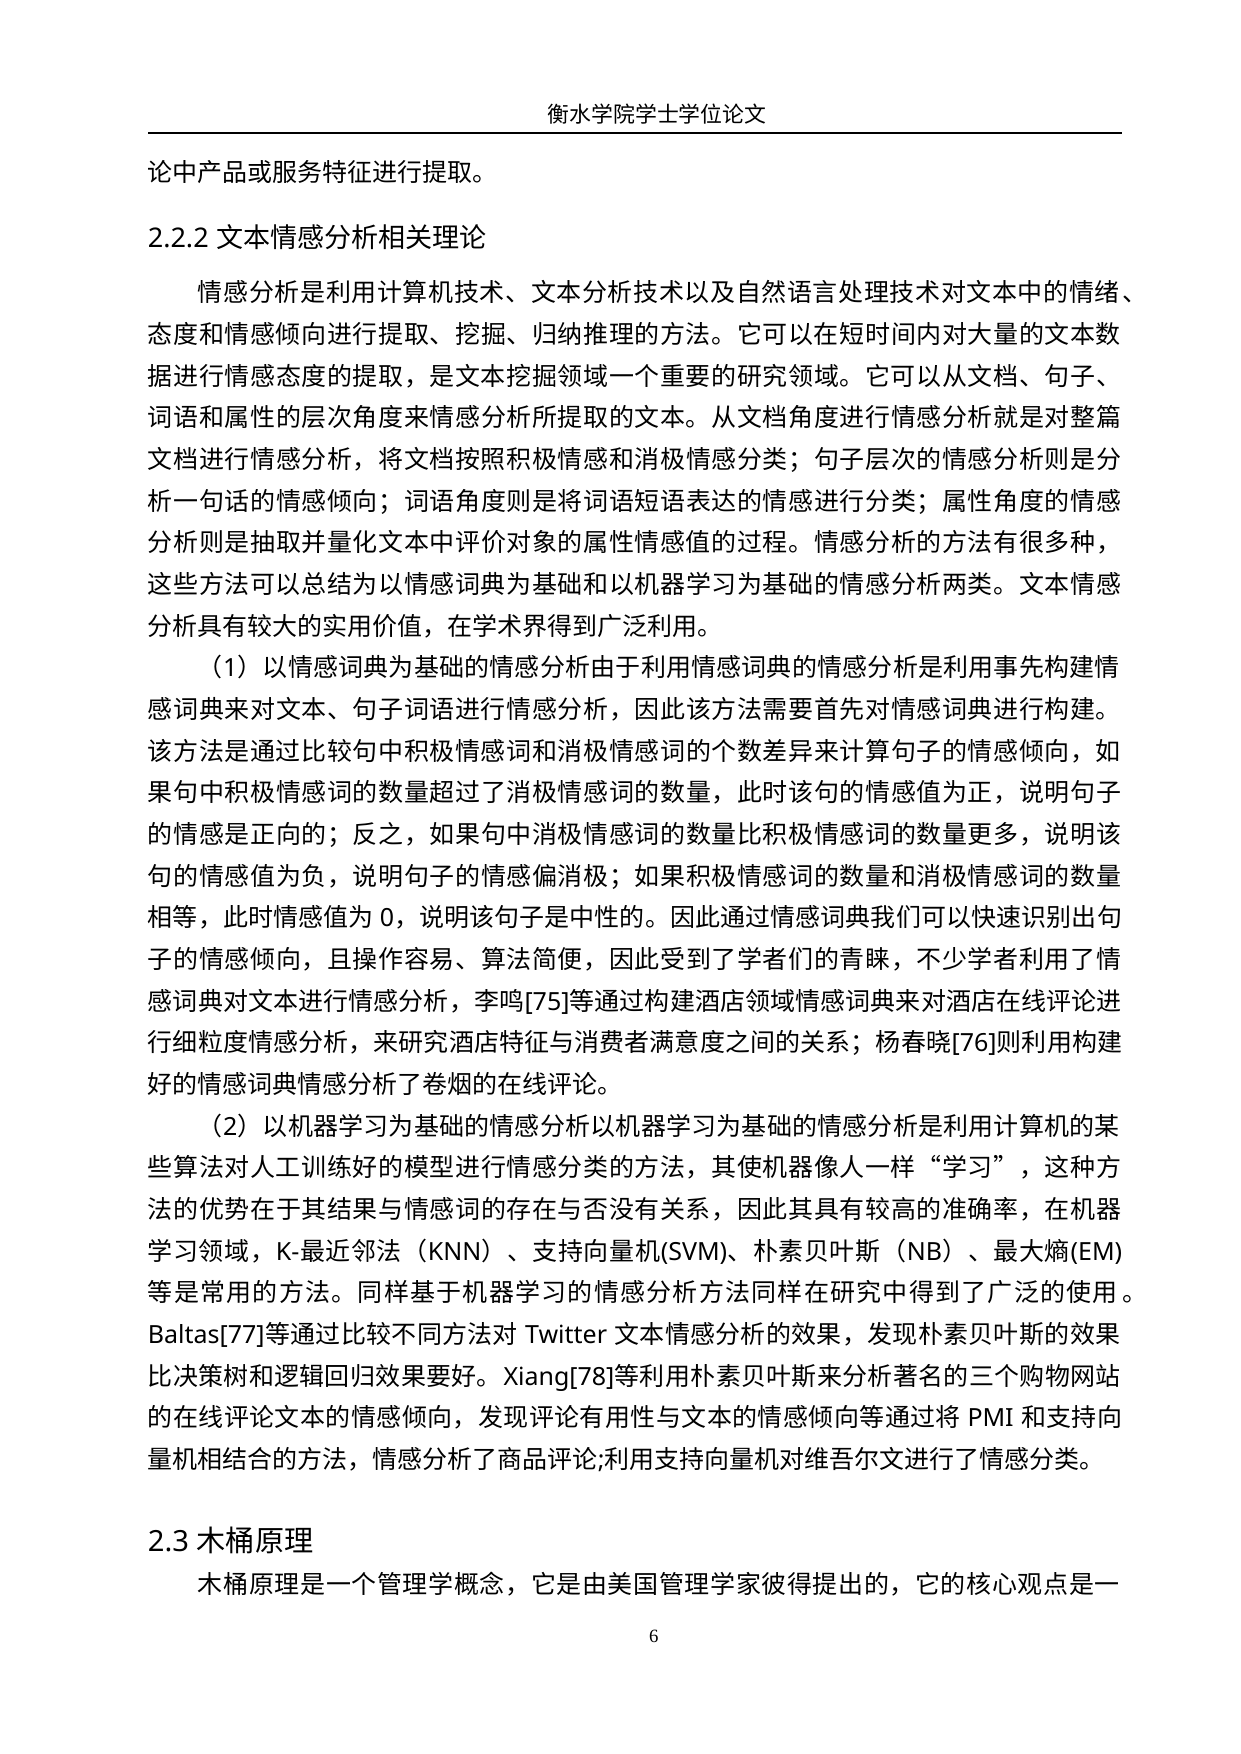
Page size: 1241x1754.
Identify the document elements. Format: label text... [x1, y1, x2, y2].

text （1）以情感词典为基础的情感分析由于利用情感词典的情感分析是利用事先构建情感词典来对文本、句子词语进行情感分析，因此该方法需要首先对情感词典进行构建。该方法是通过比较句中积极情感词和消极情感词的个数差异来计算句子的情感倾向，如果句中积极情感词的数量超过了消极情感词的数量，此时该句的情感值为正，说明句子的情感是正向的；反之，如果句中消极情感词的数量比积极情感词的数量更多，说明该句的情感值为负，说明句子的情感偏消极；如果积极情感词的数量和消极情感词的数量相等，此时情感值为 0，说明该句子是中性的。因此通过情感词典我们可以快速识别出句子的情感倾向，且操作容易、算法简便，因此受到了学者们的青睐，不少学者利用了情感词典对文本进行情感分析，李鸣[75]等通过构建酒店领域情感词典来对酒店在线评论进行细粒度情感分析，来研究酒店特征与消费者满意度之间的关系；杨春晓[76]则利用构建好的情感词典情感分析了卷烟的在线评论。 [148, 643, 1122, 1102]
subtitle 2.2.2 文本情感分析相关理论 [148, 214, 1122, 256]
text 情感分析是利用计算机技术、文本分析技术以及自然语言处理技术对文本中的情绪、态度和情感倾向进行提取、挖掘、归纳推理的方法。它可以在短时间内对大量的文本数据进行情感态度的提取，是文本挖掘领域一个重要的研究领域。它可以从文档、句子、词语和属性的层次角度来情感分析所提取的文本。从文档角度进行情感分析就是对整篇文档进行情感分析，将文档按照积极情感和消极情感分类；句子层次的情感分析则是分析一句话的情感倾向；词语角度则是将词语短语表达的情感进行分类；属性角度的情感分析则是抽取并量化文本中评价对象的属性情感值的过程。情感分析的方法有很多种，这些方法可以总结为以情感词典为基础和以机器学习为基础的情感分析两类。文本情感分析具有较大的实用价值，在学术界得到广泛利用。 [148, 268, 1122, 643]
text （2）以机器学习为基础的情感分析以机器学习为基础的情感分析是利用计算机的某些算法对人工训练好的模型进行情感分类的方法，其使机器像人一样“学习”，这种方法的优势在于其结果与情感词的存在与否没有关系，因此其具有较高的准确率，在机器学习领域，K-最近邻法（KNN）、支持向量机(SVM)、朴素贝叶斯（NB）、最大熵(EM)等是常用的方法。同样基于机器学习的情感分析方法同样在研究中得到了广泛的使用。Baltas[77]等通过比较不同方法对 Twitter 文本情感分析的效果，发现朴素贝叶斯的效果比决策树和逻辑回归效果要好。Xiang[78]等利用朴素贝叶斯来分析著名的三个购物网站的在线评论文本的情感倾向，发现评论有用性与文本的情感倾向等通过将 PMI 和支持向量机相结合的方法，情感分析了商品评论;利用支持向量机对维吾尔文进行了情感分类。 [148, 1102, 1122, 1477]
text 2.3 木桶原理 [148, 1518, 1122, 1560]
